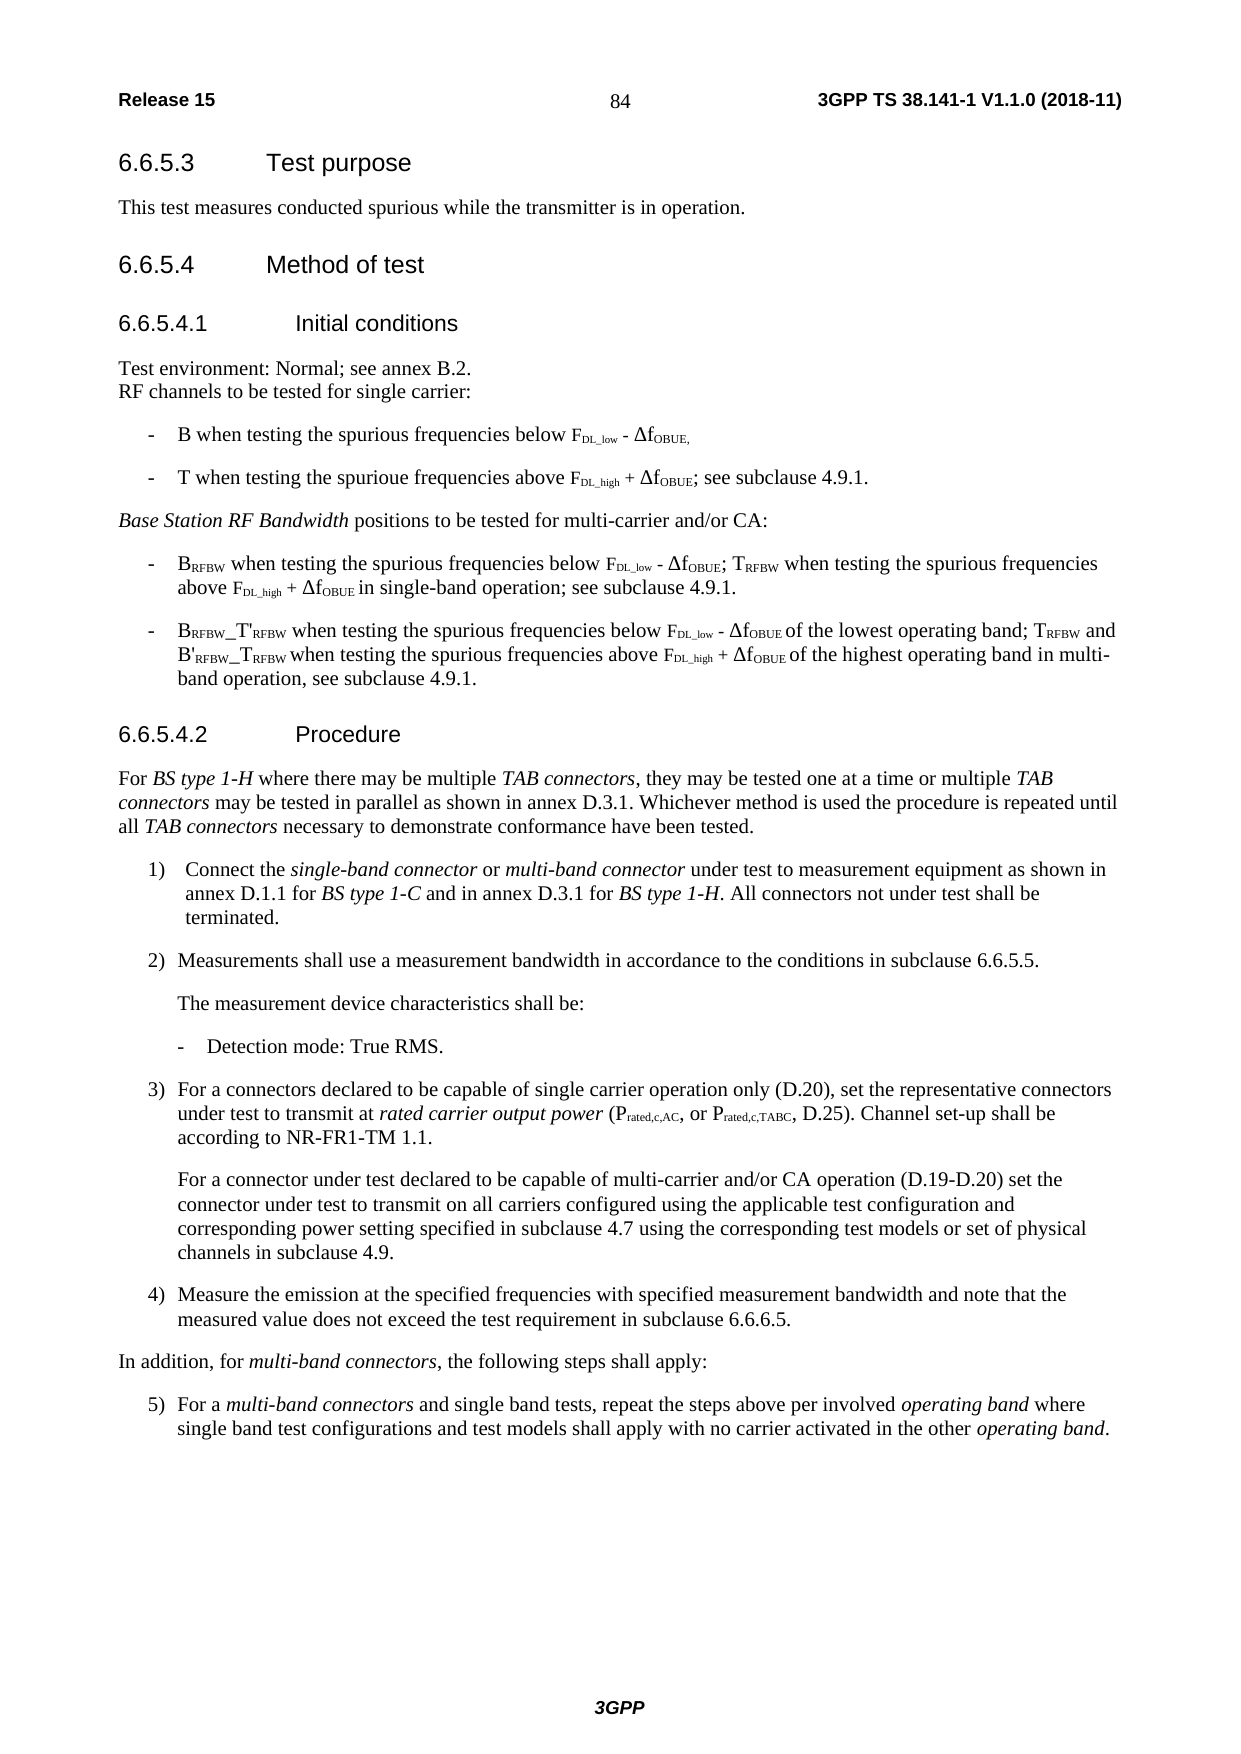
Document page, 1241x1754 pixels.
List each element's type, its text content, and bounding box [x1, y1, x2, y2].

subtitle 6.6.5.4 Method of test [118, 250, 1122, 279]
text 3) For a connectors declared to be capable of single carrier operation only (D.20), set the representative connectors under test to transmit at rated carrier output power (Prated,c,AC, or Prated,c,TABC, D.25). Channel set-up shall be according to NR-FR1-TM 1.1. [148, 1076, 1122, 1149]
subtitle 6.6.5.3 Test purpose [118, 147, 1122, 176]
text - BRFBW_T'RFBW when testing the spurious frequencies below FDL_low - ΔfOBUE of the lowest operating band; TRFBW and B'RFBW_TRFBW when testing the spurious frequencies above FDL_high + ΔfOBUE of the highest operating band in multi-band operation, see subclause 4.9.1. [148, 618, 1122, 690]
text In addition, for multi-band connectors, the following steps shall apply: [118, 1349, 1122, 1373]
text - B when testing the spurious frequencies below FDL_low - ΔfOBUE, [148, 422, 1122, 446]
text RF channels to be tested for single carrier: [118, 379, 1122, 403]
subtitle 6.6.5.4.1 Initial conditions [118, 310, 1122, 337]
text 4) Measure the emission at the specified frequencies with specified measurement bandwidth and note that the measured value does not exceed the test requirement in subclause 6.6.6.5. [148, 1282, 1122, 1331]
text - T when testing the spurioue frequencies above FDL_high + ΔfOBUE; see subclause 4.9.1. [148, 465, 1122, 489]
text Base Station RF Bandwidth positions to be tested for multi-carrier and/or CA: [118, 508, 1122, 532]
text The measurement device characteristics shall be: [177, 991, 1122, 1015]
subtitle 6.6.5.4.2 Procedure [118, 721, 1122, 747]
text - Detection mode: True RMS. [177, 1034, 1122, 1058]
text For BS type 1-H where there may be multiple TAB connectors, they may be tested one at a time or multiple TAB connectors may be tested in parallel as shown in annex D.3.1. Whichever method is used the procedure is repeated until all TAB connectors necessary to demonstrate conformance have been tested. [118, 766, 1122, 838]
text Test environment: Normal; see annex B.2. [118, 355, 1078, 379]
text 2) Measurements shall use a measurement bandwidth in accordance to the conditions in subclause 6.6.5.5. [148, 948, 1122, 972]
text 5) For a multi-band connectors and single band tests, repeat the steps above per involved operating band where single band test configurations and test models shall apply with no carrier activated in the other operating band. [148, 1392, 1122, 1440]
text - BRFBW when testing the spurious frequencies below FDL_low - ΔfOBUE; TRFBW when testing the spurious frequencies above FDL_high + ΔfOBUE in single-band operation; see subclause 4.9.1. [148, 551, 1122, 599]
text This test measures conducted spurious while the transmitter is in operation. [118, 195, 1122, 219]
text For a connector under test declared to be capable of multi-carrier and/or CA operation (D.19-D.20) set the connector under test to transmit on all carriers configured using the applicable test configuration and corresponding power setting specified in subclause 4.7 using the corresponding test models or set of physical channels in subclause 4.9. [148, 1167, 1122, 1264]
list Connect the single-band connector or multi-band connector under test to measurement equipment as shown in annex D.1.1 for BS type 1-C and in annex D.3.1 for BS type 1-H. All connectors not under test shall be terminated. [148, 857, 1122, 929]
